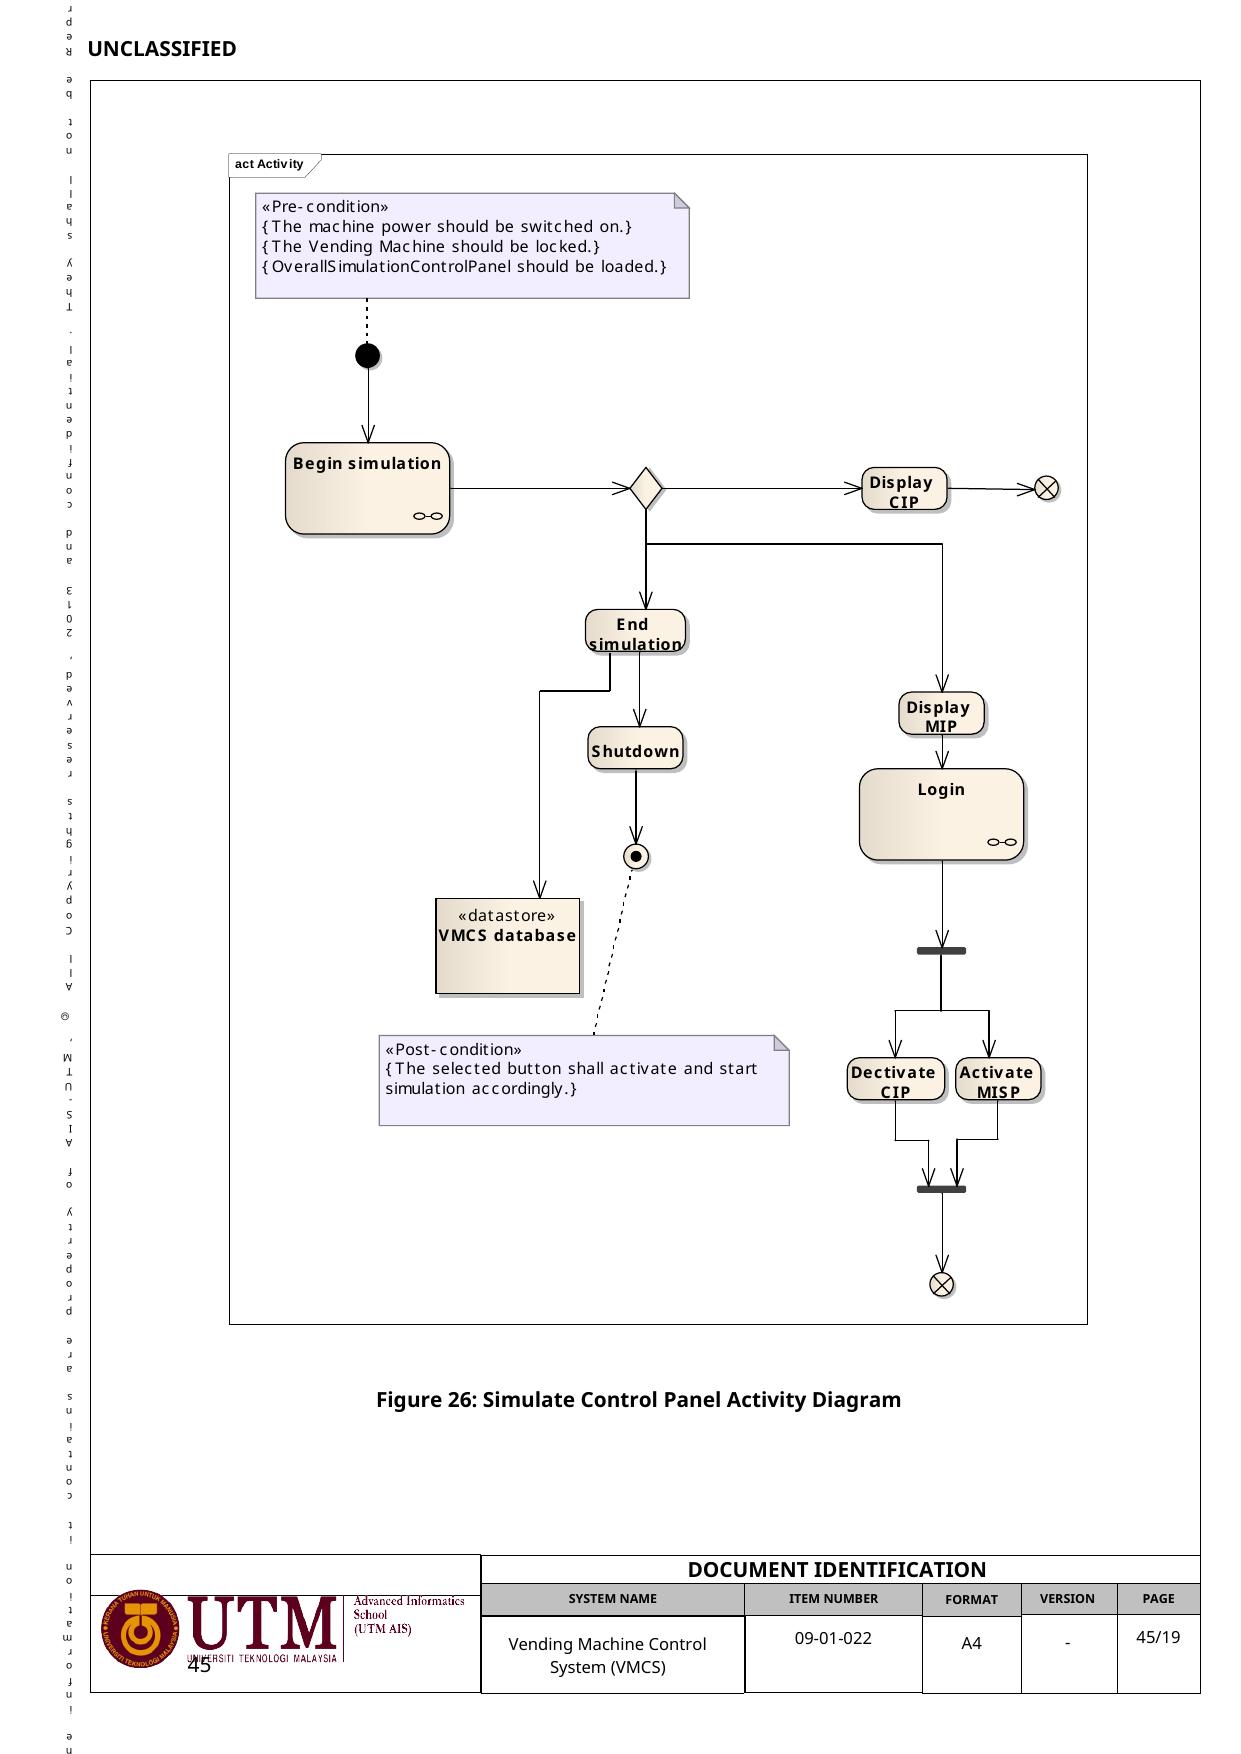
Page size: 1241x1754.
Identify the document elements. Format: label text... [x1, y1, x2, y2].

picture [95, 1587, 465, 1670]
text Figure 26: Simulate Control Panel Activity Diagram [225, 1385, 1053, 1413]
picture [190, 1659, 195, 1667]
